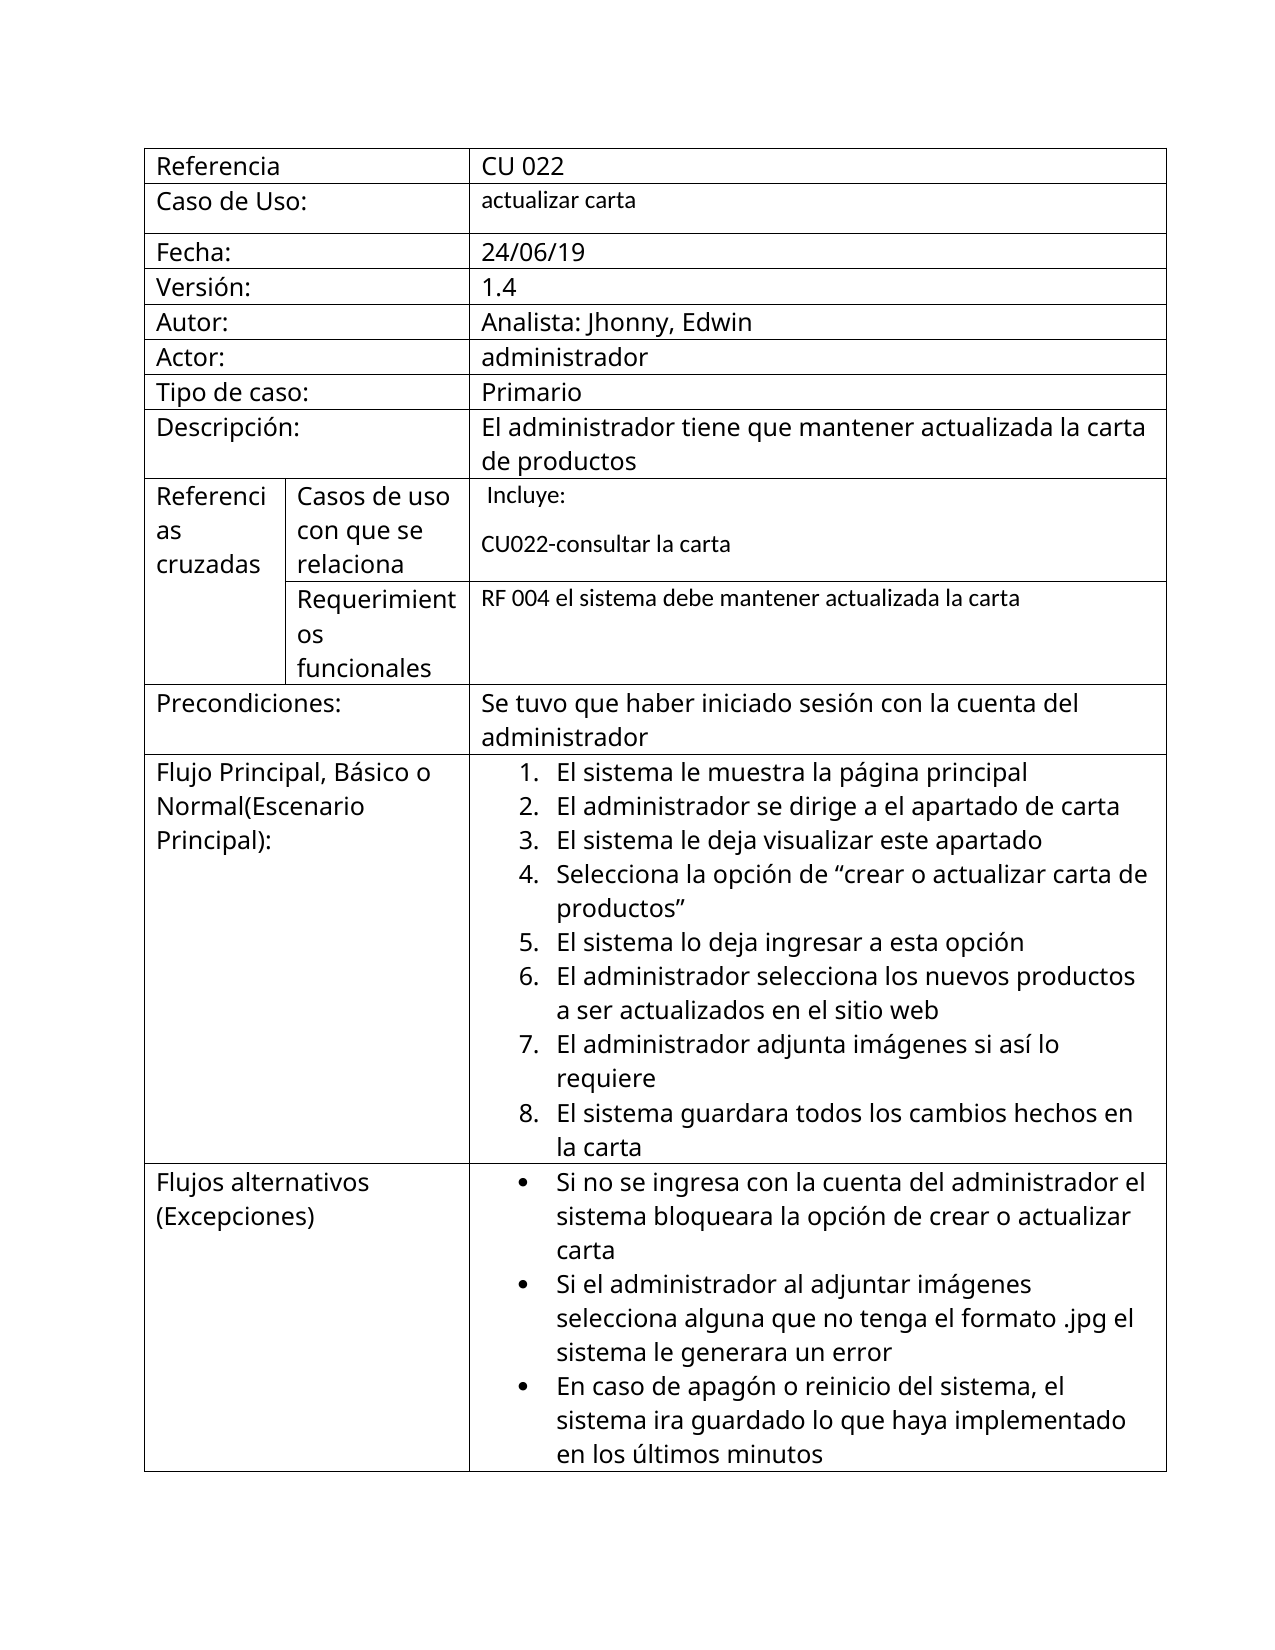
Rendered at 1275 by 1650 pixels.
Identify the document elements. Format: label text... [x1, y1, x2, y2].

table_cell Incluye: CU022-consultar la carta [470, 479, 1166, 581]
table_header Referencia [145, 149, 469, 183]
table_cell Fecha: [145, 234, 469, 268]
table_cell El sistema le muestra la página principal El administrador se dirige a el apartado de carta El sistema le deja visualizar este apartado Selecciona la opción de “crear o actualizar carta de productos” El sistema lo deja ingresar a esta opción El administrador selecciona los nuevos productos a ser actualizados en el sitio web El administrador adjunta imágenes si así lo requiere El sistema guardara todos los cambios hechos en la carta [470, 755, 1166, 1163]
table_cell Flujos alternativos (Excepciones) [145, 1164, 469, 1471]
table_cell 1.4 [470, 269, 1166, 303]
table_cell Analista: Jhonny, Edwin [470, 305, 1166, 338]
table_cell Precondiciones: [145, 685, 469, 753]
table_header CU 022 [470, 149, 1166, 183]
table_cell Autor: [145, 305, 469, 338]
table_cell Primario [470, 375, 1166, 409]
table_cell Casos de uso con que se relaciona [286, 479, 469, 581]
table_cell Si no se ingresa con la cuenta del administrador el sistema bloqueara la opción de crear o actualizar carta Si el administrador al adjuntar imágenes selecciona alguna que no tenga el formato .jpg el sistema le generara un error En caso de apagón o reinicio del sistema, el sistema ira guardado lo que haya implementado en los últimos minutos [470, 1164, 1166, 1471]
table_cell Descripción: [145, 410, 469, 478]
table_cell actualizar carta [470, 184, 1166, 233]
table_cell Tipo de caso: [145, 375, 469, 409]
table_cell Actor: [145, 340, 469, 374]
table_cell Requerimientos funcionales [286, 582, 469, 684]
table_cell administrador [470, 340, 1166, 374]
table_cell El administrador tiene que mantener actualizada la carta de productos [470, 410, 1166, 478]
table_cell Caso de Uso: [145, 184, 469, 233]
table_cell 24/06/19 [470, 234, 1166, 268]
table_cell Referencias cruzadas [145, 479, 285, 684]
table_cell Versión: [145, 269, 469, 303]
table_cell Flujo Principal, Básico o Normal(Escenario Principal): [145, 755, 469, 1163]
table_cell RF 004 el sistema debe mantener actualizada la carta [470, 582, 1166, 684]
table_cell Se tuvo que haber iniciado sesión con la cuenta del administrador [470, 685, 1166, 753]
